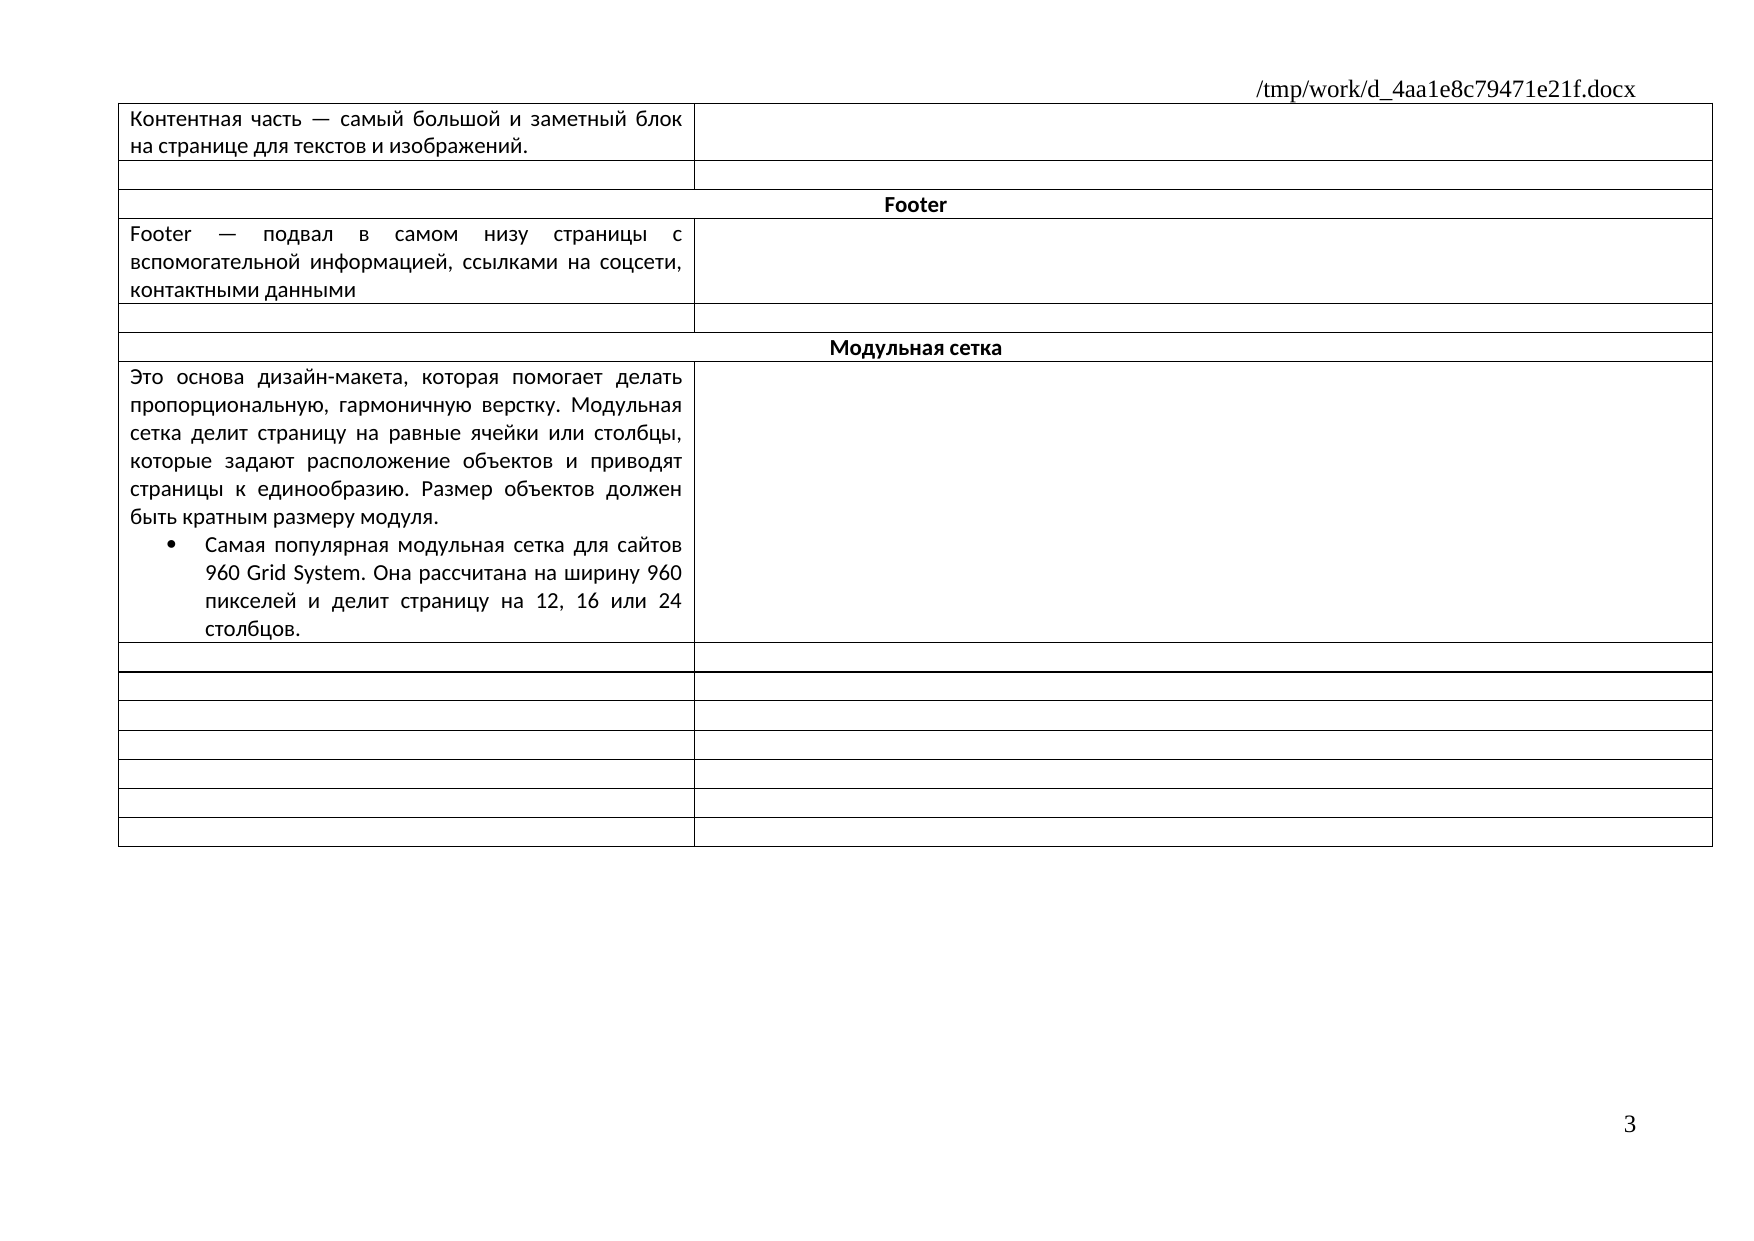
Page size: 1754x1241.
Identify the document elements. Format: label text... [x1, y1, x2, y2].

table_cell [119, 643, 694, 671]
table_cell [119, 161, 694, 189]
table_cell Footer [119, 190, 1712, 218]
table_cell [119, 760, 694, 788]
table_cell [119, 818, 694, 846]
table_cell [695, 731, 1712, 758]
table_cell [119, 731, 694, 758]
table_cell [695, 701, 1712, 729]
table_cell Контентная часть — самый большой и заметный блок на странице для текстов и изображений. [119, 104, 694, 160]
table_cell [695, 760, 1712, 788]
table_cell [695, 818, 1712, 846]
table_cell [695, 673, 1712, 700]
table_cell [119, 789, 694, 817]
table_cell [119, 673, 694, 700]
table_cell [695, 643, 1712, 671]
table_cell [695, 789, 1712, 817]
table_cell Это основа дизайн-макета, которая помогает делать пропорциональную, гармоничную верстку. Модульная сетка делит страницу на равные ячейки или столбцы, которые задают расположение объектов и приводят страницы к единообразию. Размер объектов должен быть кратным размеру модуля. Самая популярная модульная сетка для сайтов 960 Grid System. Она рассчитана на ширину 960 пикселей и делит страницу на 12, 16 или 24 столбцов. [119, 362, 694, 642]
table_cell Модульная сетка [119, 333, 1712, 361]
table_cell [119, 701, 694, 729]
table_cell [695, 161, 1712, 189]
table_cell [695, 104, 1712, 160]
table_cell [695, 304, 1712, 332]
table_cell [119, 304, 694, 332]
table_cell [695, 362, 1712, 642]
table_cell Footer — подвал в самом низу страницы с вспомогательной информацией, ссылками на соцсети, контактными данными [119, 219, 694, 303]
table_cell [695, 219, 1712, 303]
